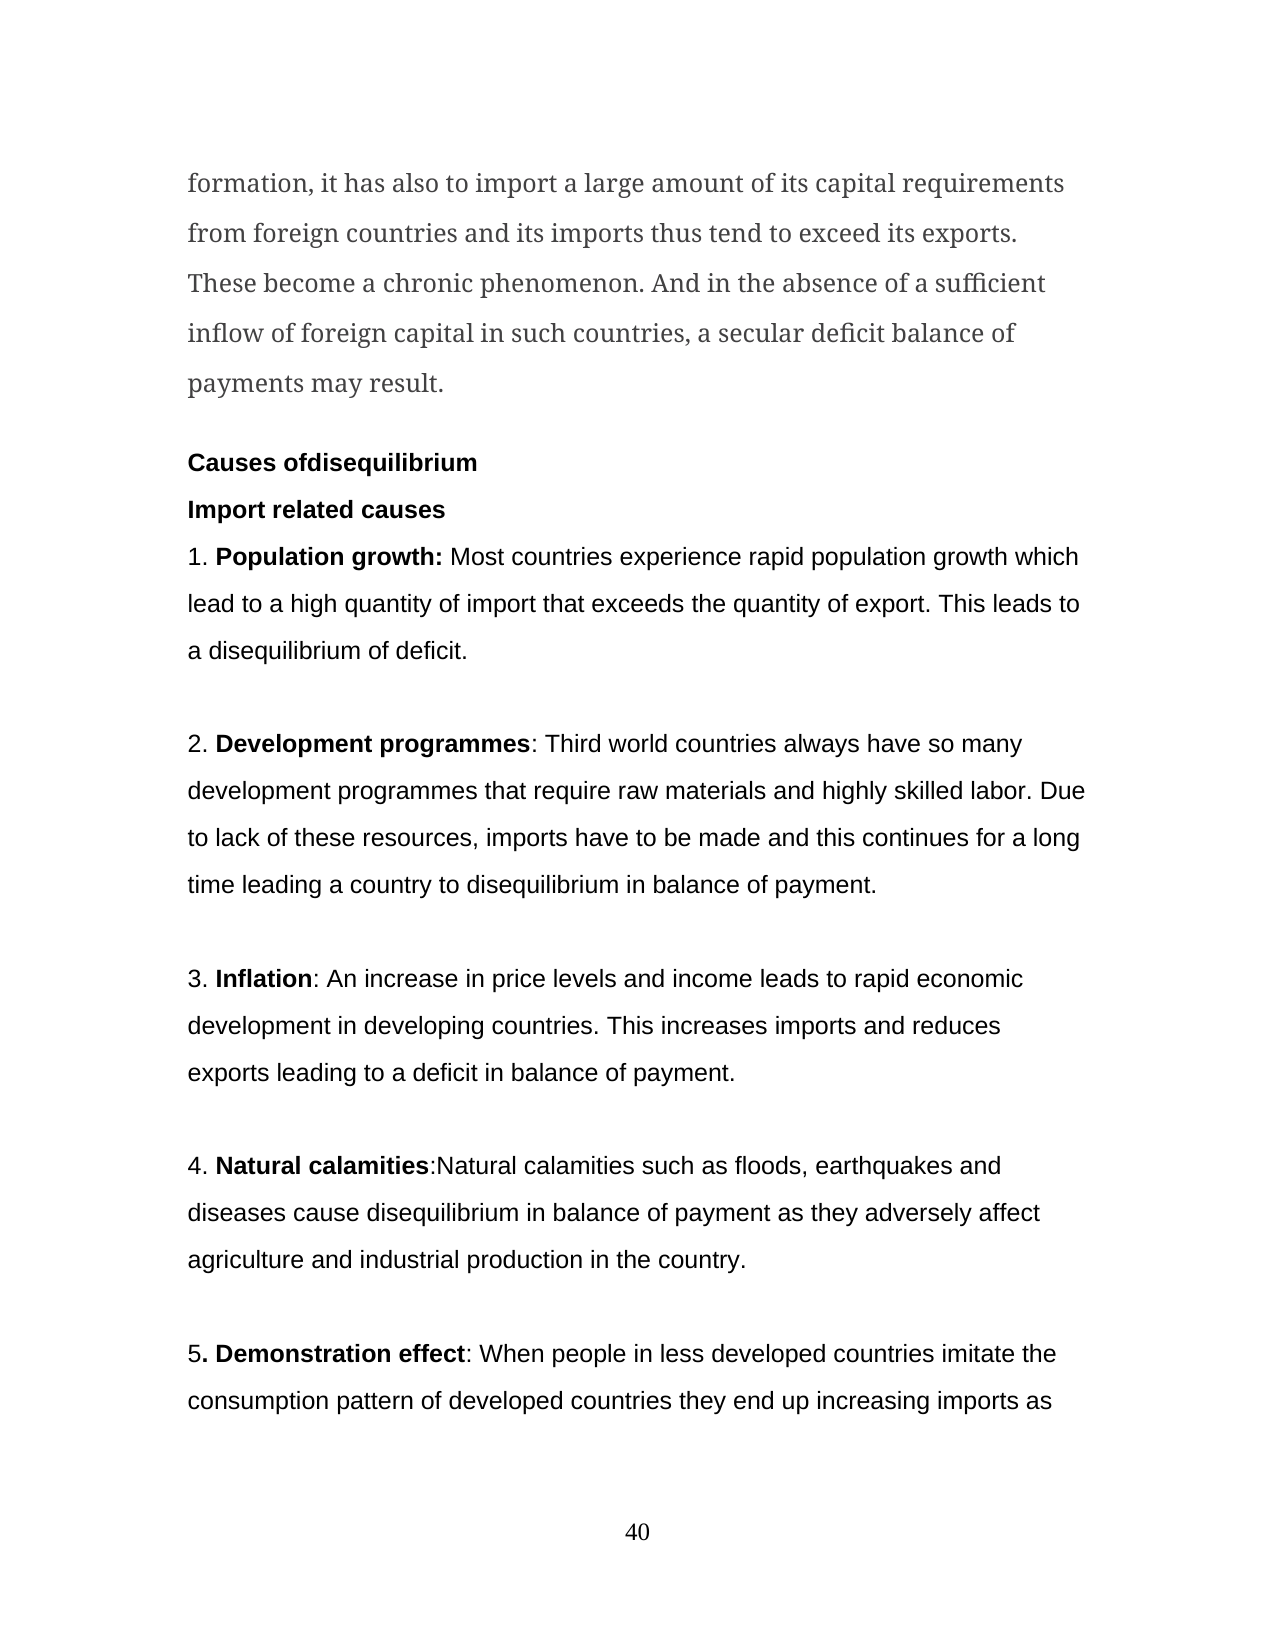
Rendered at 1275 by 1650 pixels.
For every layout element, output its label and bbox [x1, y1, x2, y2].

text [187, 150, 1087, 400]
text [187, 430, 1087, 1414]
